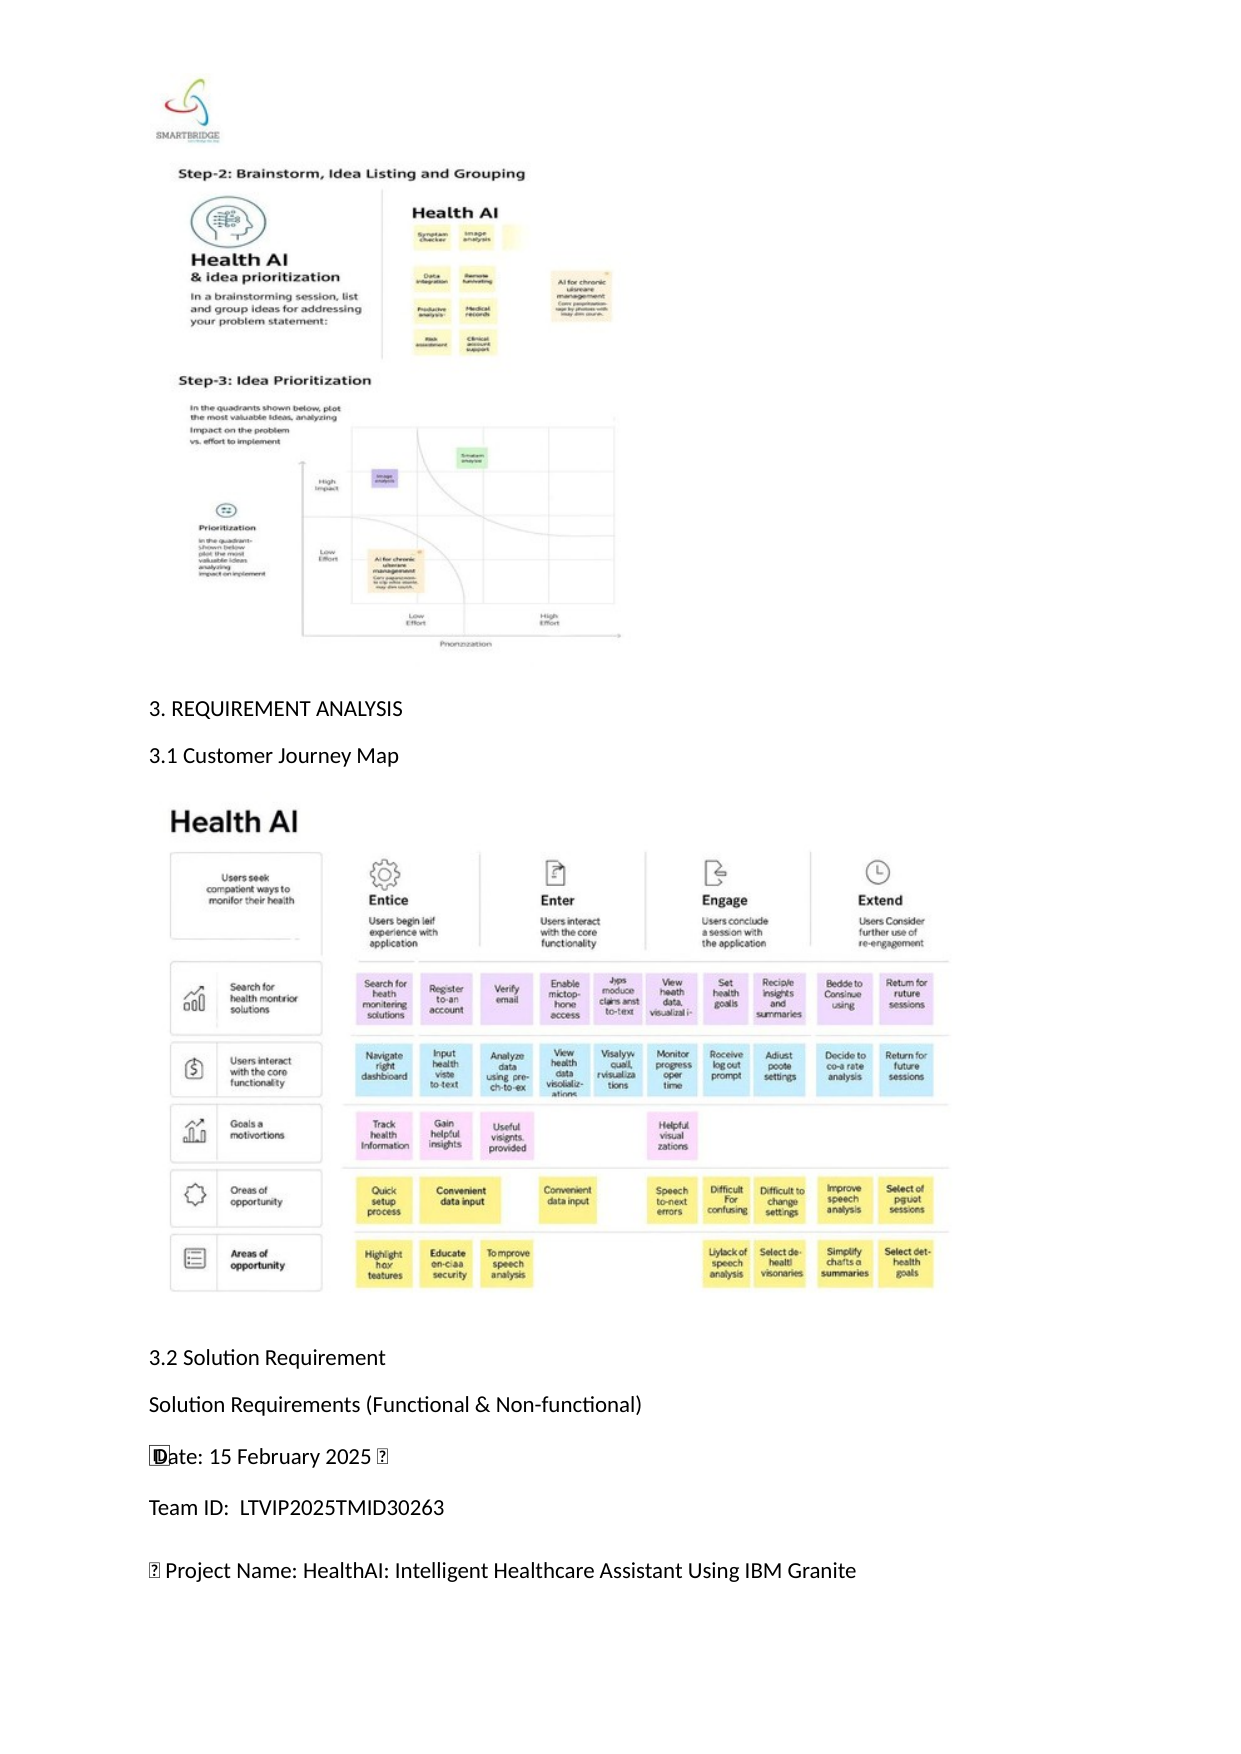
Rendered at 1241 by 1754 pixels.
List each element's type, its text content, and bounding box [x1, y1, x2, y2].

list Customer Journey Map [148, 741, 1097, 769]
list Solution Requirement [148, 1343, 1097, 1371]
text 📅 Date: 15 February 2025 🆔 [148, 1442, 1097, 1471]
text 📌 Project Name: HealthAI: Intelligent Healthcare Assistant Using IBM Granite [148, 1556, 1097, 1584]
list REQUIREMENT ANALYSIS [148, 694, 1097, 723]
picture [150, 772, 968, 1318]
text Solution Requirements (Functional & Non-functional) [148, 1390, 1097, 1418]
text Team ID: LTVIP2025TMID30263 [148, 1493, 1097, 1521]
picture [150, 73, 225, 149]
picture [150, 152, 651, 667]
